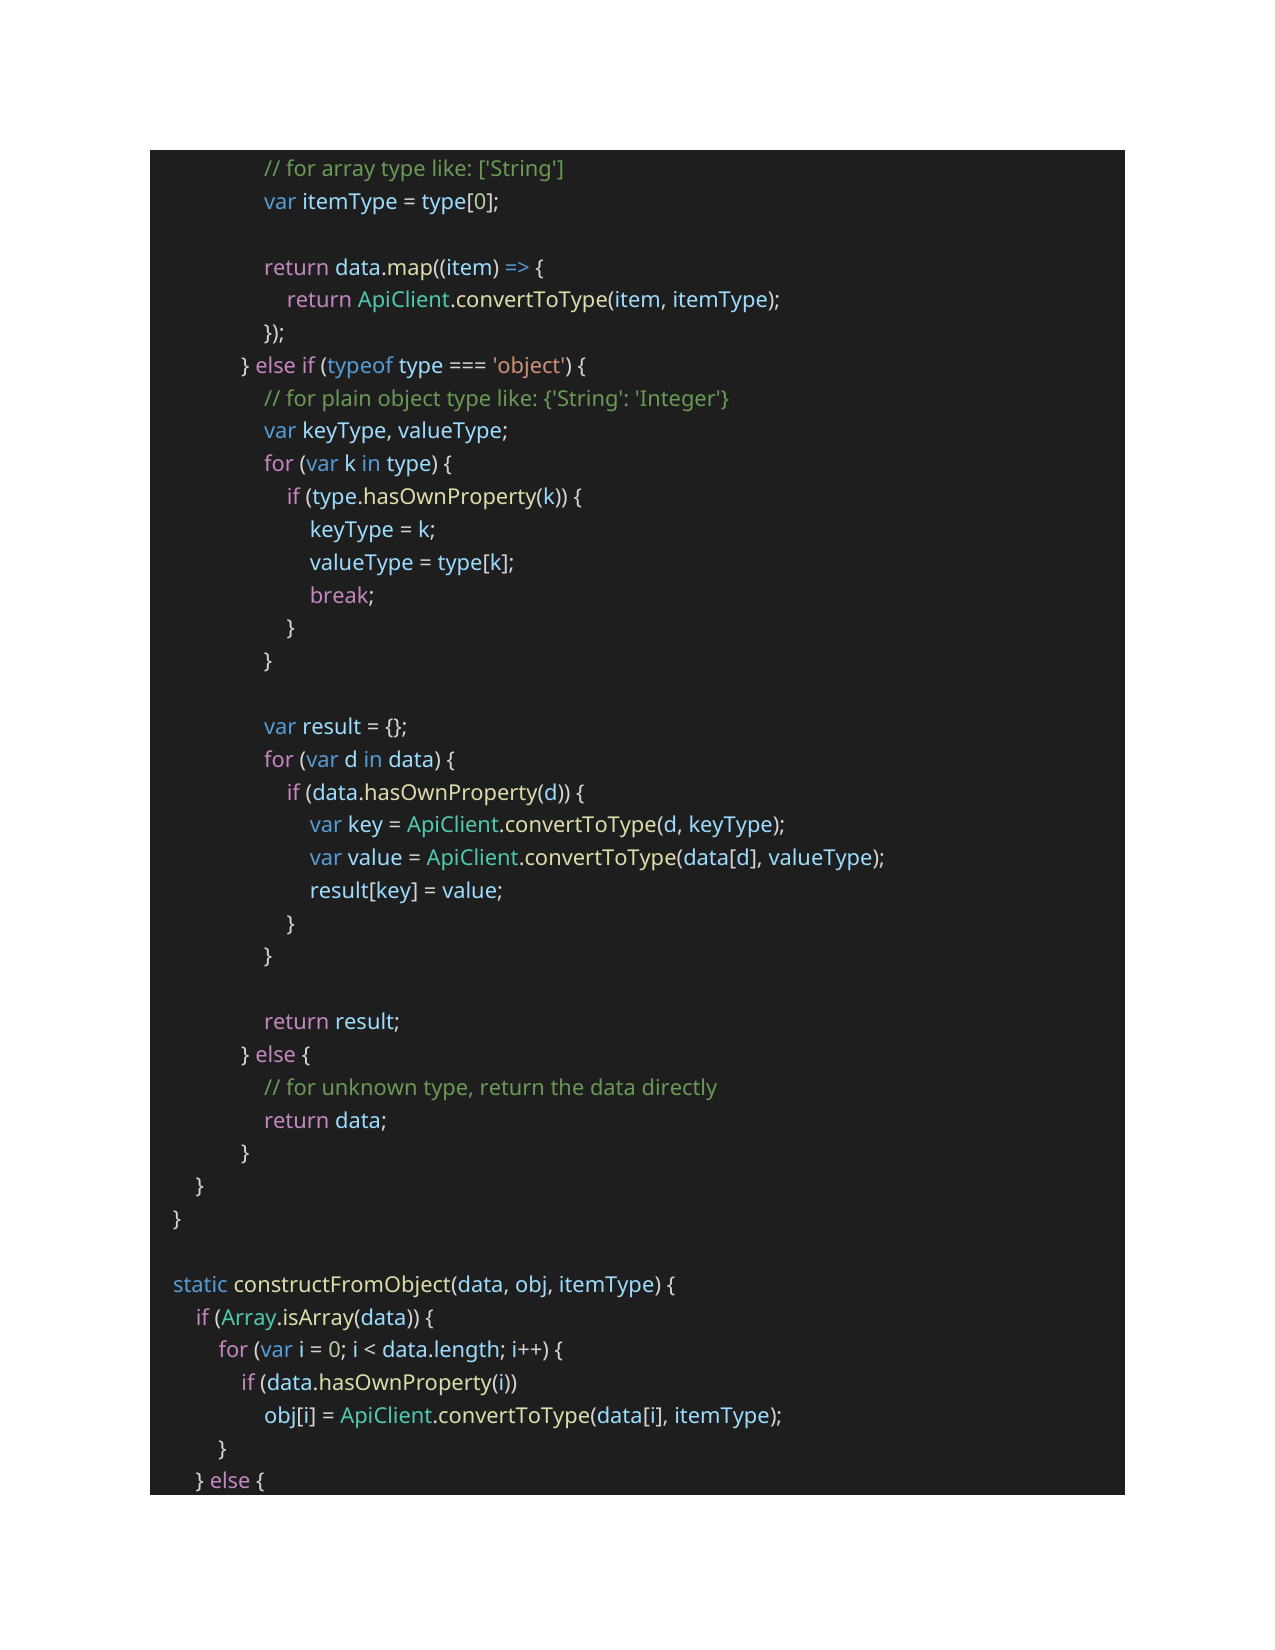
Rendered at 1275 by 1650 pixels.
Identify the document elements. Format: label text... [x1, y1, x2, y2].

text } [150, 642, 1125, 675]
text break; [150, 577, 1125, 609]
text if (data.hasOwnProperty(i)) [150, 1364, 1125, 1397]
text } else { [150, 1462, 1125, 1495]
text } [150, 937, 1125, 970]
text // for plain object type like: {'String': 'Integer'} [150, 380, 1125, 412]
text var key = ApiClient.convertToType(d, keyType); [150, 806, 1125, 839]
text } else if (typeof type === 'object') { [150, 347, 1125, 380]
text // for array type like: ['String'] [150, 150, 1125, 183]
text } [150, 905, 1125, 937]
text }); [150, 314, 1125, 347]
text if (data.hasOwnProperty(d)) { [150, 773, 1125, 806]
text } [150, 1430, 1125, 1462]
text } else { [150, 1036, 1125, 1069]
text } [150, 1200, 1125, 1233]
text for (var i = 0; i < data.length; i++) { [150, 1331, 1125, 1364]
text obj[i] = ApiClient.convertToType(data[i], itemType); [150, 1397, 1125, 1430]
text return data; [150, 1102, 1125, 1134]
text var value = ApiClient.convertToType(data[d], valueType); [150, 839, 1125, 872]
text valueType = type[k]; [150, 544, 1125, 577]
text for (var d in data) { [150, 741, 1125, 773]
text var keyType, valueType; [150, 412, 1125, 445]
text for (var k in type) { [150, 445, 1125, 478]
text if (Array.isArray(data)) { [150, 1298, 1125, 1331]
text // for unknown type, return the data directly [150, 1069, 1125, 1102]
text keyType = k; [150, 511, 1125, 544]
text return ApiClient.convertToType(item, itemType); [150, 281, 1125, 314]
text result[key] = value; [150, 872, 1125, 905]
text return data.map((item) => { [150, 248, 1125, 281]
text static constructFromObject(data, obj, itemType) { [150, 1266, 1125, 1298]
text } [150, 609, 1125, 642]
text } [150, 1167, 1125, 1200]
text if (type.hasOwnProperty(k)) { [150, 478, 1125, 511]
text var result = {}; [150, 708, 1125, 741]
text return result; [150, 1003, 1125, 1036]
text } [150, 1134, 1125, 1167]
text var itemType = type[0]; [150, 183, 1125, 216]
